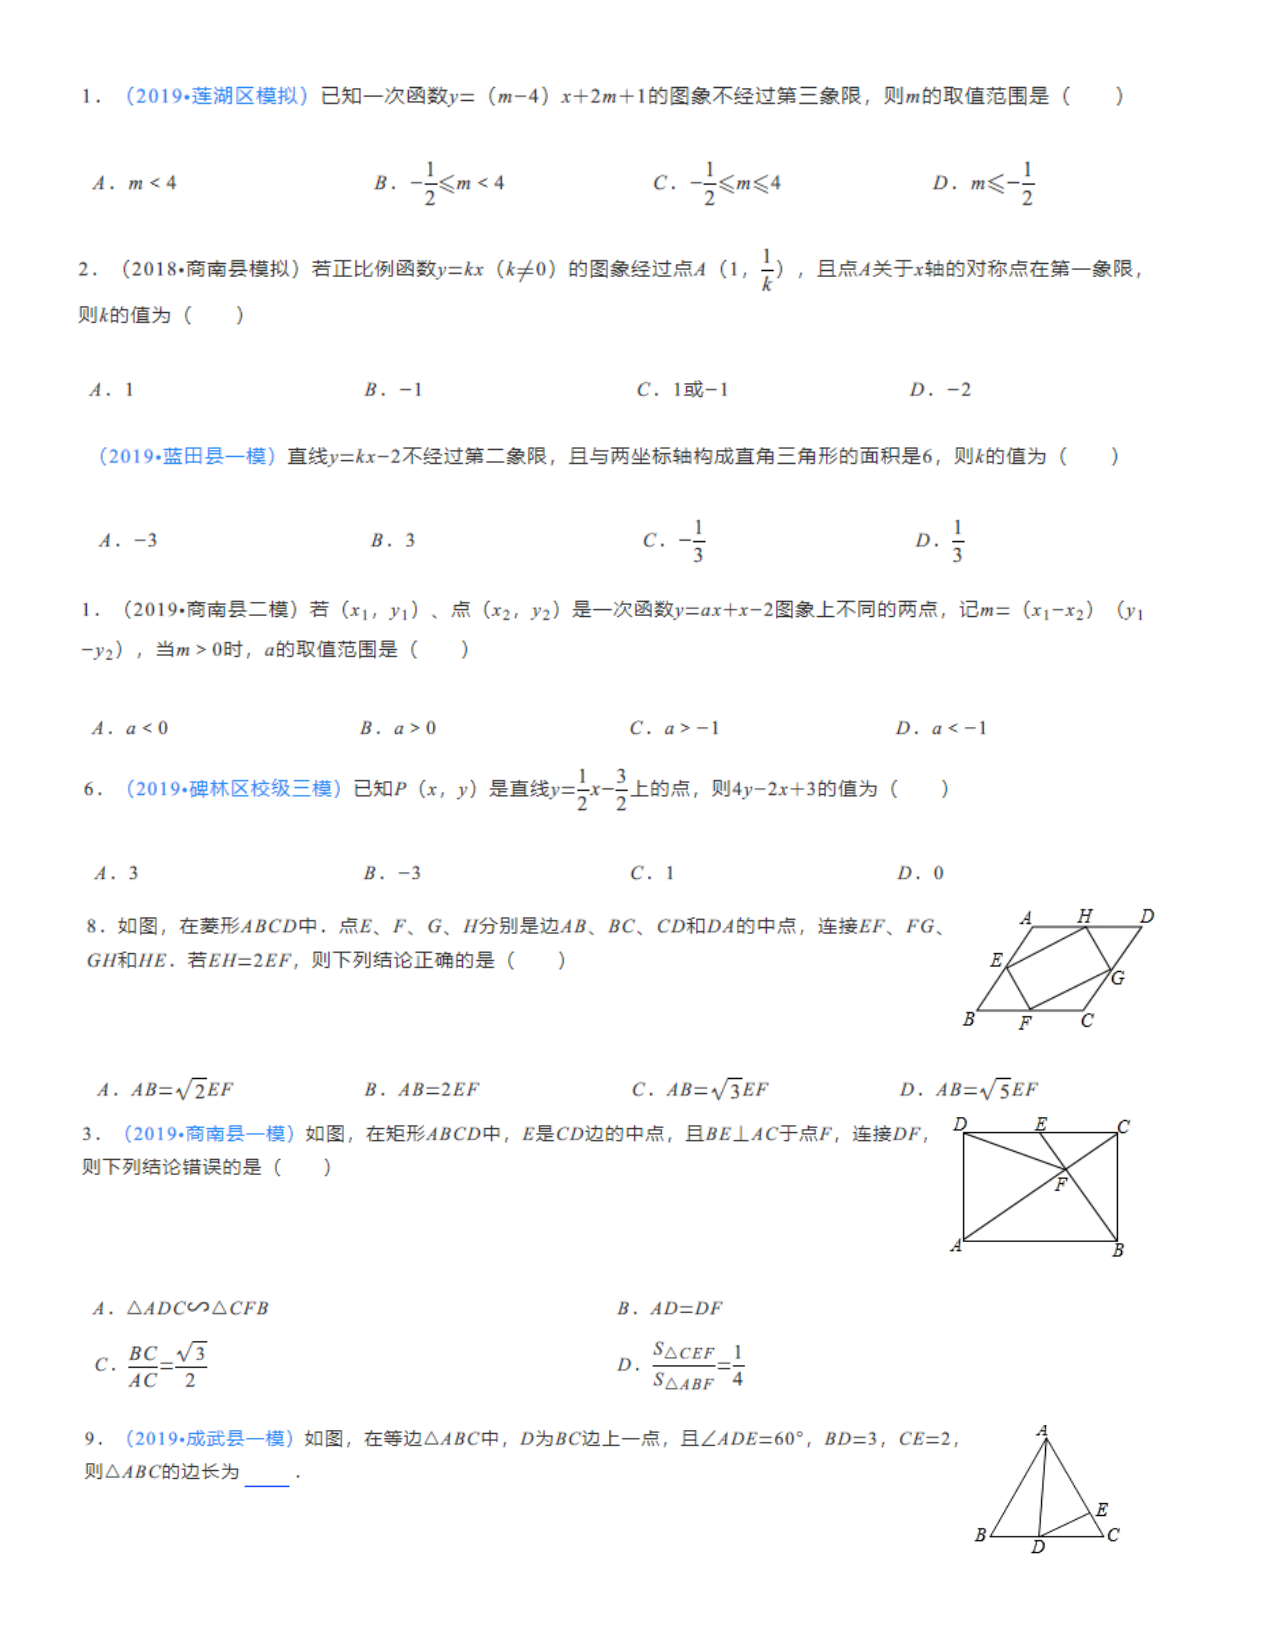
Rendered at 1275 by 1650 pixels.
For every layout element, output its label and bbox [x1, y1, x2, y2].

picture [75, 242, 1166, 410]
picture [75, 75, 1200, 224]
picture [75, 766, 1155, 900]
picture [75, 594, 1166, 748]
picture [75, 902, 1172, 1115]
picture [75, 1116, 1141, 1407]
picture [75, 428, 1177, 576]
picture [75, 1425, 1124, 1560]
